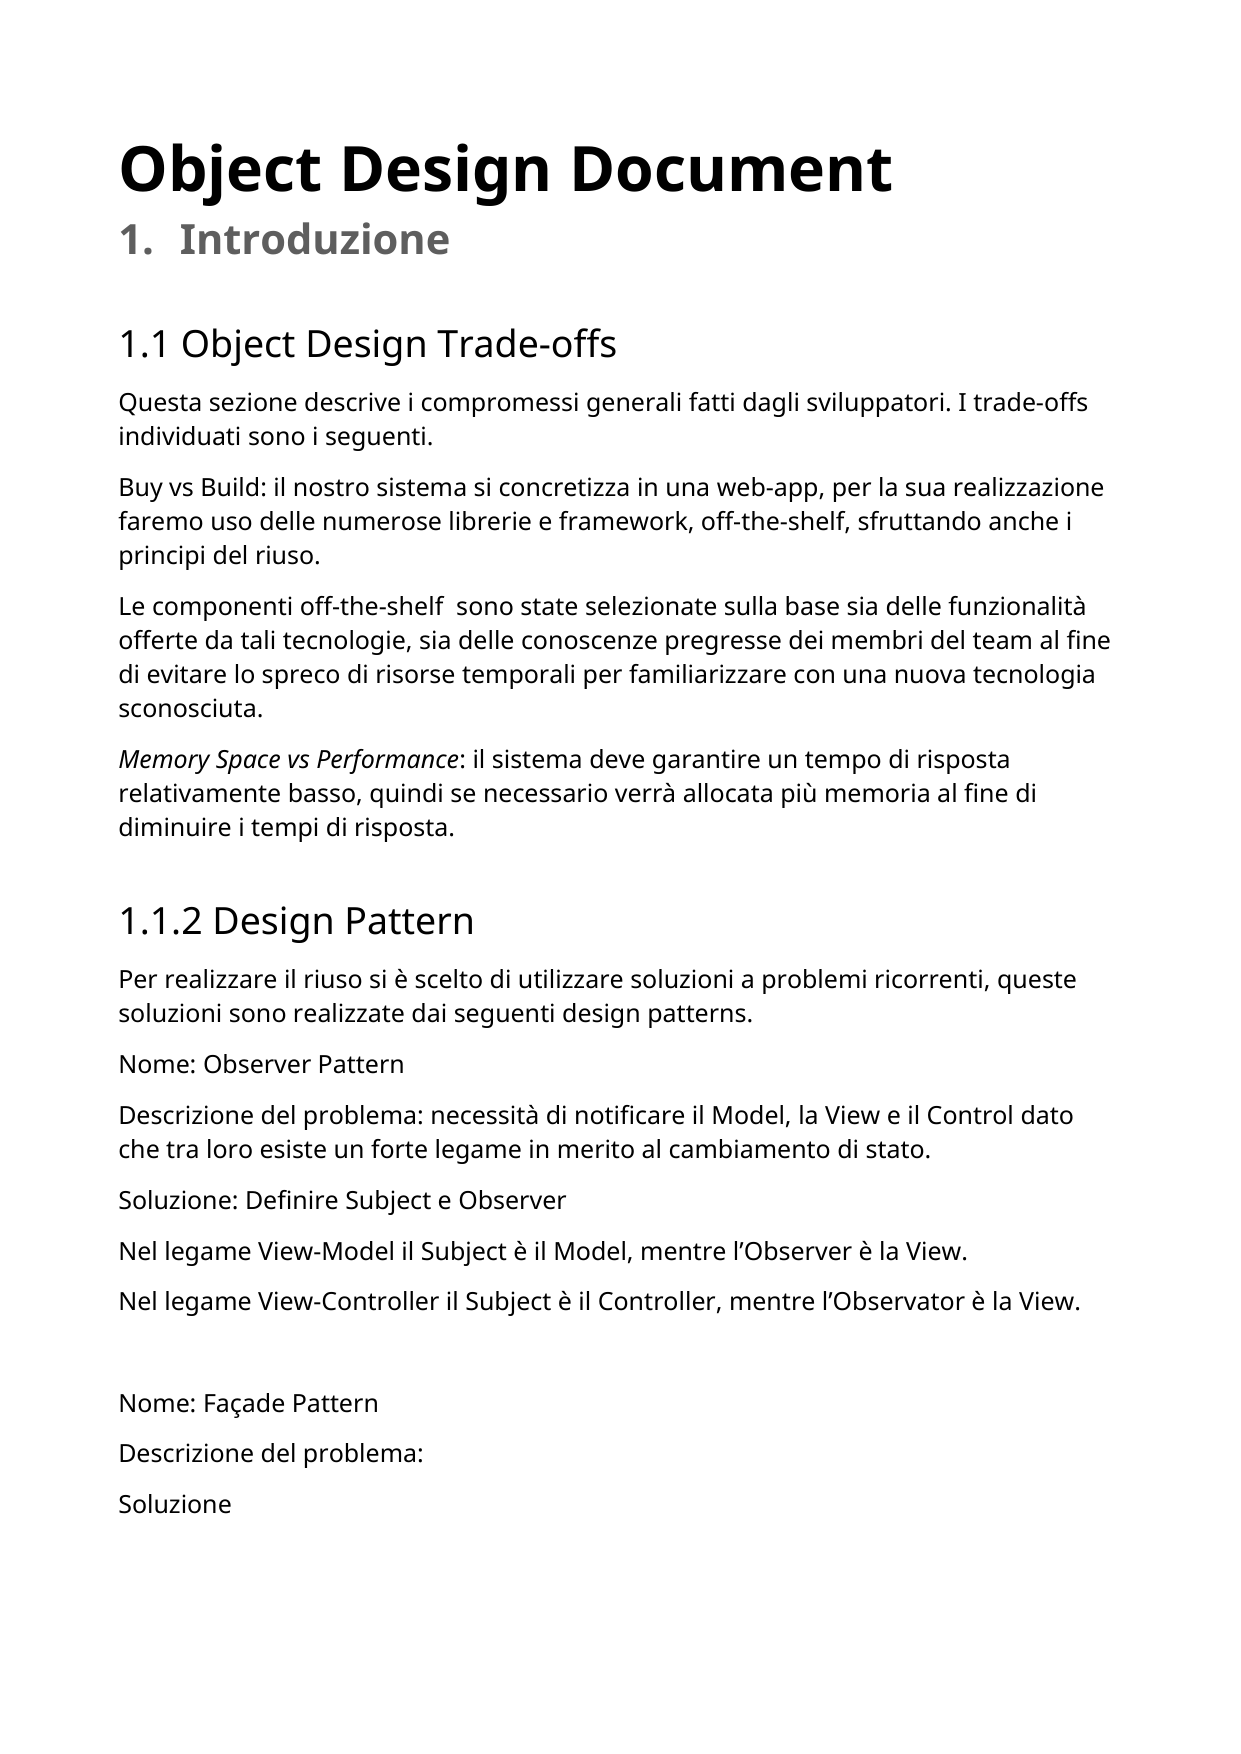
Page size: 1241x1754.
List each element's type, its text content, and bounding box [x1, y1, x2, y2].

text Descrizione del problema: necessità di notificare il Model, la View e il Control dato che tra loro esiste un forte legame in merito al cambiamento di stato. [118, 1098, 1122, 1166]
subtitle 1.1 Object Design Trade-offs [118, 317, 1122, 368]
text Nome: Façade Pattern [118, 1385, 1122, 1419]
text Le componenti off-the-shelf sono state selezionate sulla base sia delle funzionalità offerte da tali tecnologie, sia delle conoscenze pregresse dei membri del team al fine di evitare lo spreco di risorse temporali per familiarizzare con una nuova tecnologia sconosciuta. [118, 588, 1122, 725]
text Per realizzare il riuso si è scelto di utilizzare soluzioni a problemi ricorrenti, queste soluzioni sono realizzate dai seguenti design patterns. [118, 962, 1122, 1030]
text Soluzione: Definire Subject e Observer [118, 1182, 1122, 1216]
subtitle Introduzione [118, 210, 1122, 266]
text Soluzione [118, 1487, 1122, 1521]
text Memory Space vs Performance: il sistema deve garantire un tempo di risposta relativamente basso, quindi se necessario verrà allocata più memoria al fine di diminuire i tempi di risposta. [118, 741, 1122, 844]
text Nel legame View-Model il Subject è il Model, mentre l’Observer è la View. [118, 1233, 1122, 1267]
text Descrizione del problema: [118, 1436, 1122, 1470]
text Questa sezione descrive i compromessi generali fatti dagli sviluppatori. I trade-offs individuati sono i seguenti. [118, 385, 1122, 453]
title Object Design Document [118, 124, 1122, 210]
subtitle 1.1.2 Design Pattern [118, 894, 1122, 945]
text Nel legame View-Controller il Subject è il Controller, mentre l’Observator è la View. [118, 1284, 1122, 1318]
text Buy vs Build: il nostro sistema si concretizza in una web-app, per la sua realizzazione faremo uso delle numerose librerie e framework, off-the-shelf, sfruttando anche i principi del riuso. [118, 470, 1122, 572]
text Nome: Observer Pattern [118, 1047, 1122, 1081]
